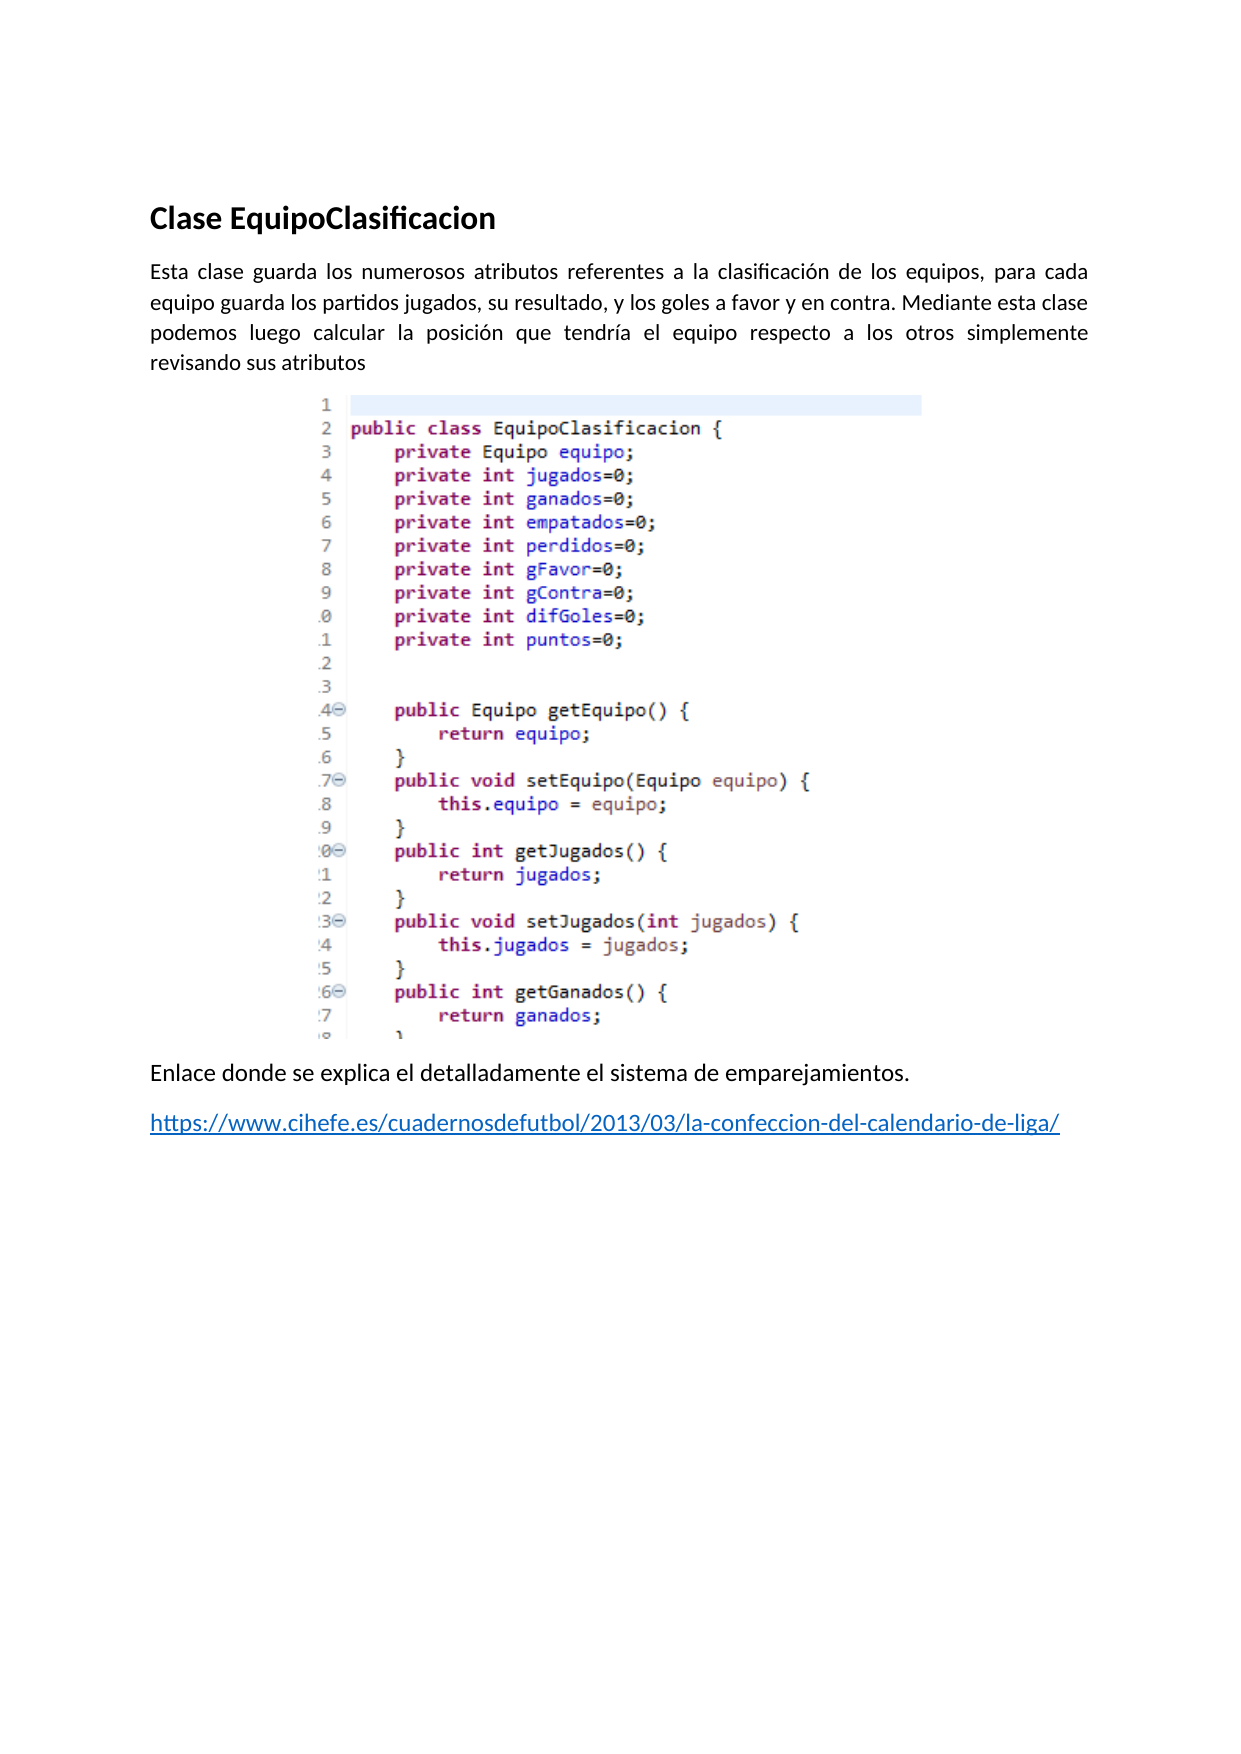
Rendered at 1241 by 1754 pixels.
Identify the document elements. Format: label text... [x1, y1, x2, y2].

text https://www.cihefe.es/cuadernosdefutbol/2013/03/la-confeccion-del-calendario-de-liga/ [150, 1107, 1090, 1138]
text Esta clase guarda los numerosos atributos referentes a la clasificación de los equipos, para cada equipo guarda los partidos jugados, su resultado, y los goles a favor y en contra. Mediante esta clase podemos luego calcular la posición que tendría el equipo respecto a los otros simplemente revisando sus atributos [150, 257, 1090, 376]
text Enlace donde se explica el detalladamente el sistema de emparejamientos. [150, 1058, 1090, 1088]
text Clase EquipoClasificacion [150, 197, 1090, 238]
